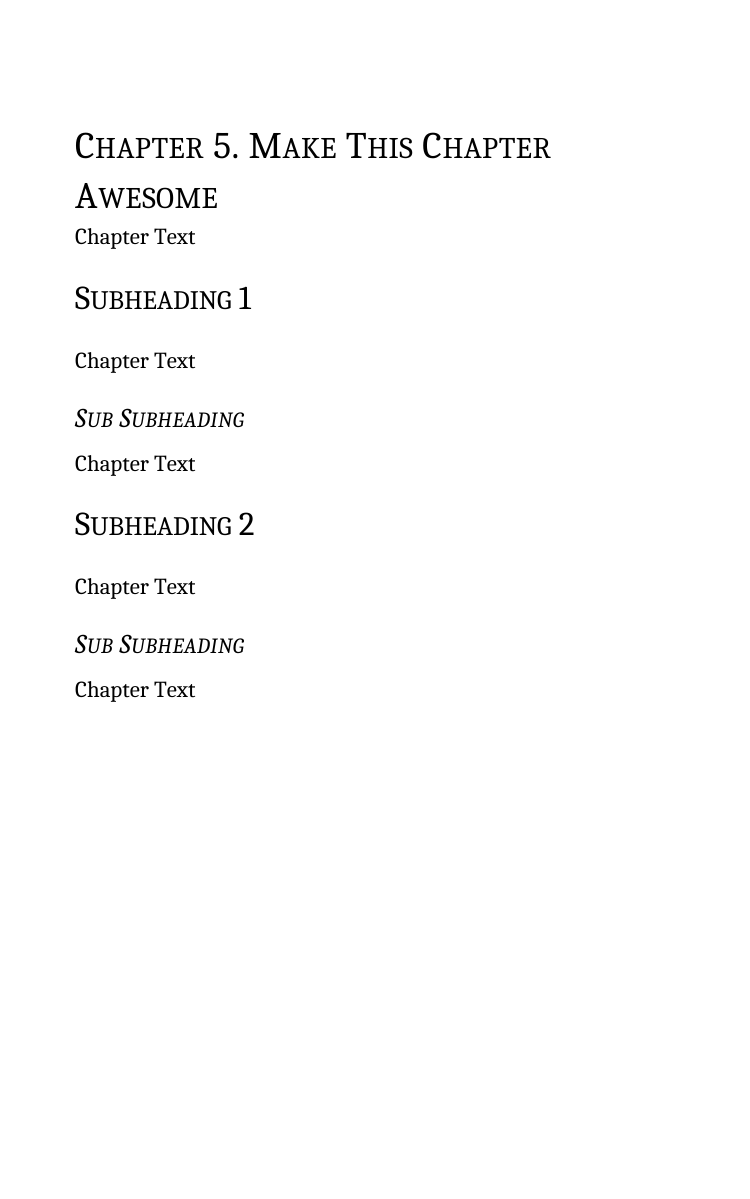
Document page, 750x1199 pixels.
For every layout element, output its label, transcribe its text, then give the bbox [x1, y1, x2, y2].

text Chapter Text [75, 450, 675, 477]
text Chapter Text [75, 677, 675, 703]
subtitle Subheading 1 [75, 279, 675, 318]
subtitle Subheading 2 [75, 506, 675, 544]
text Chapter Text [75, 574, 675, 600]
subtitle Sub Subheading [75, 403, 675, 434]
subtitle Sub Subheading [75, 629, 675, 660]
text Chapter Text [75, 348, 675, 374]
subtitle Chapter 5. Make This Chapter Awesome [75, 125, 675, 218]
text Chapter Text [75, 224, 675, 251]
